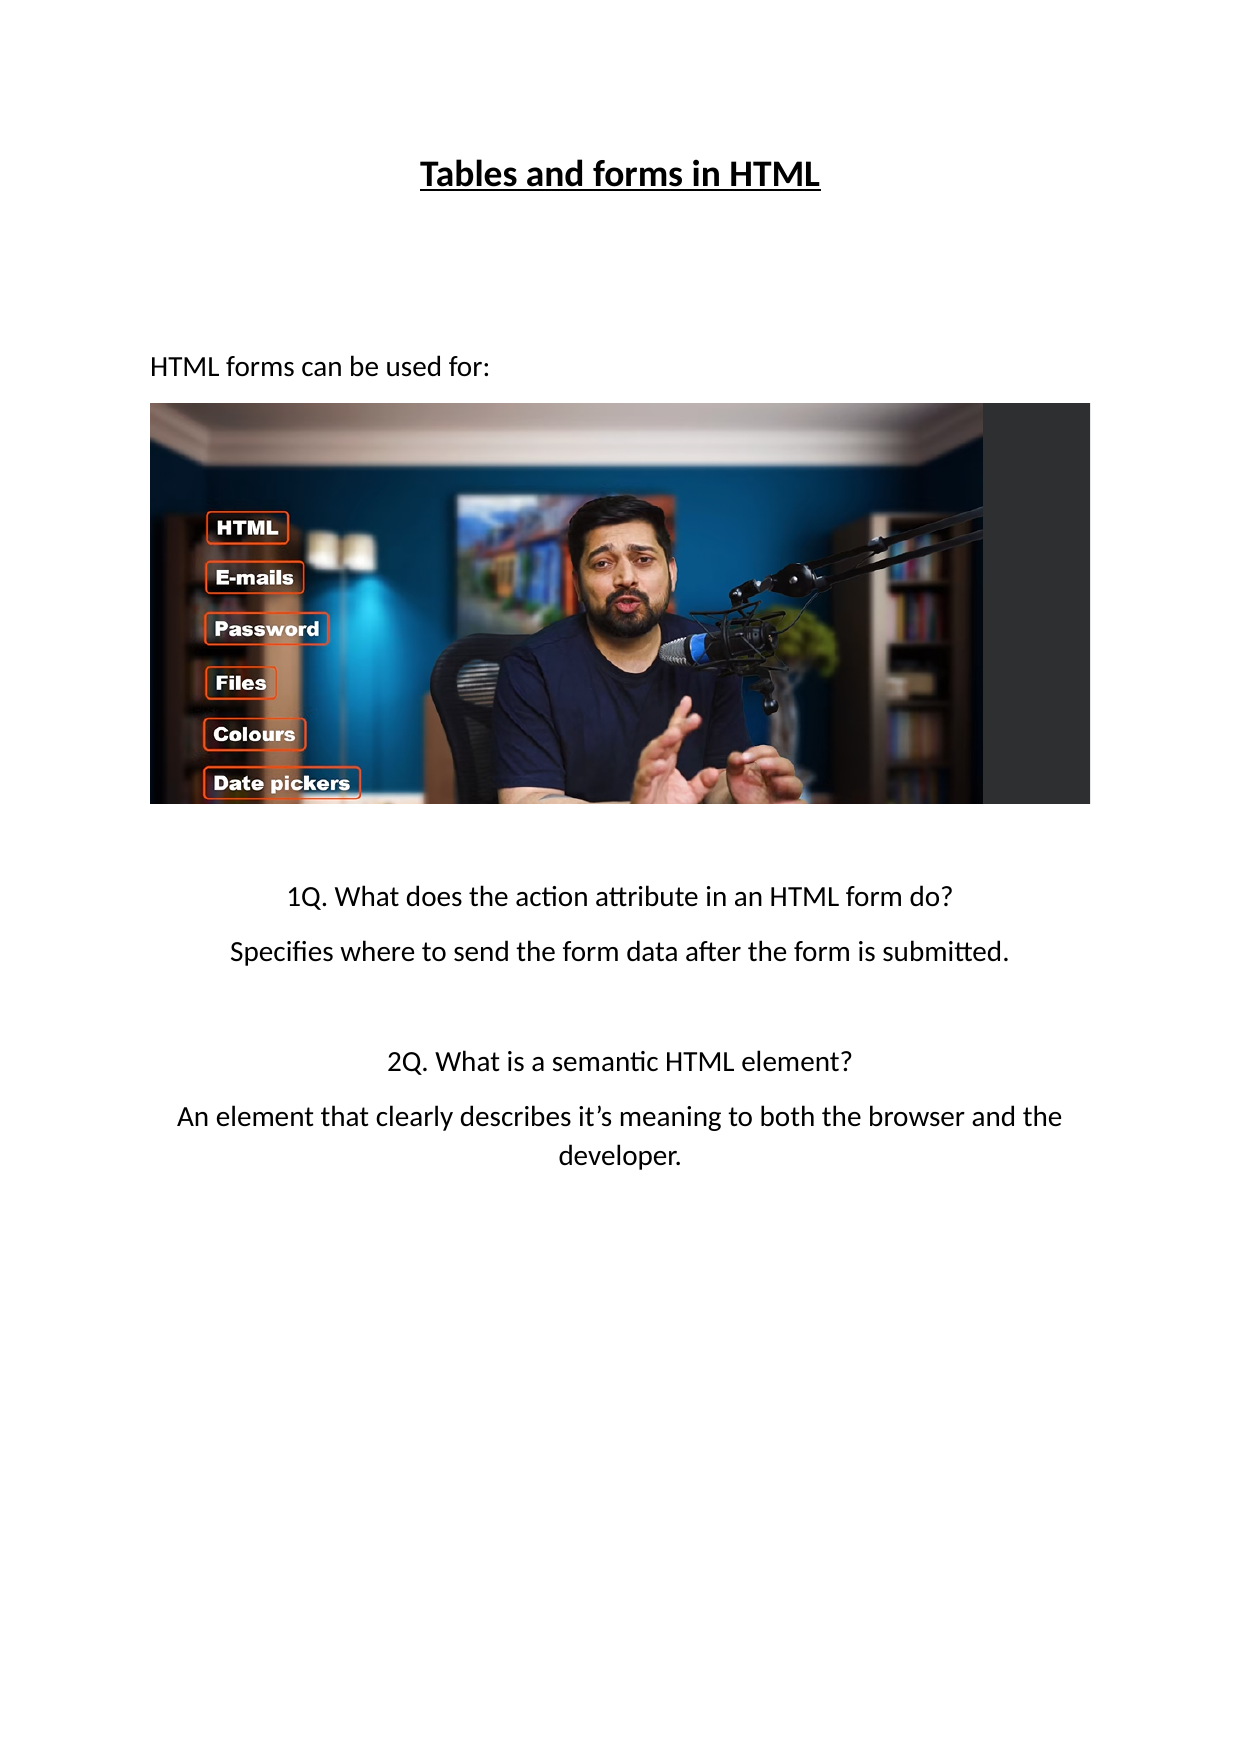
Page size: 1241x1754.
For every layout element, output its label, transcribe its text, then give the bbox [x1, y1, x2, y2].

text Tables and forms in HTML [150, 150, 1090, 196]
text Specifies where to send the form data after the form is submitted. [150, 933, 1090, 968]
picture [150, 403, 1091, 804]
text 2Q. What is a semantic HTML element? [150, 1043, 1090, 1079]
text An element that clearly describes it’s meaning to both the browser and the developer. [150, 1098, 1090, 1172]
text 1Q. What does the action attribute in an HTML form do? [150, 878, 1090, 913]
text HTML forms can be used for: [150, 348, 1090, 384]
